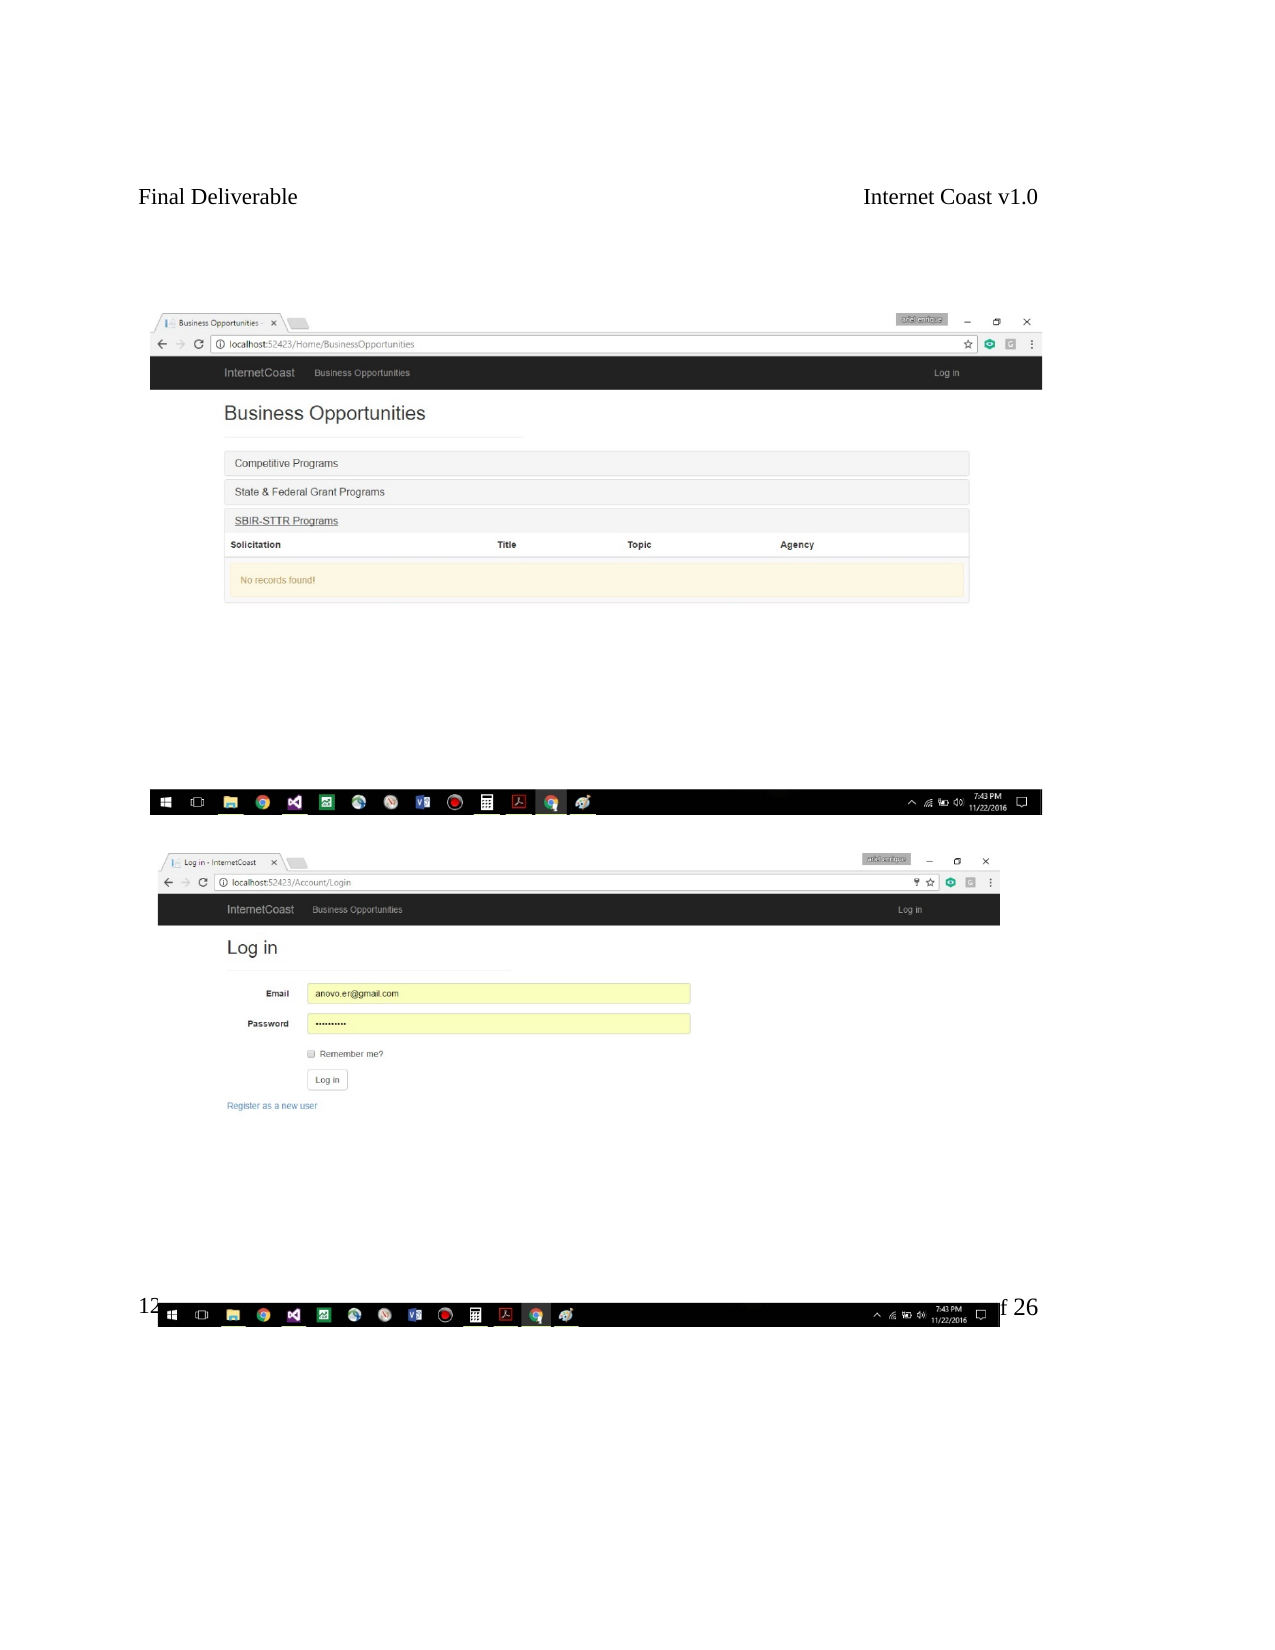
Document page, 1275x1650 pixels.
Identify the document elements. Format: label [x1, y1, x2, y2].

picture [150, 313, 1043, 815]
picture [157, 853, 1000, 1327]
